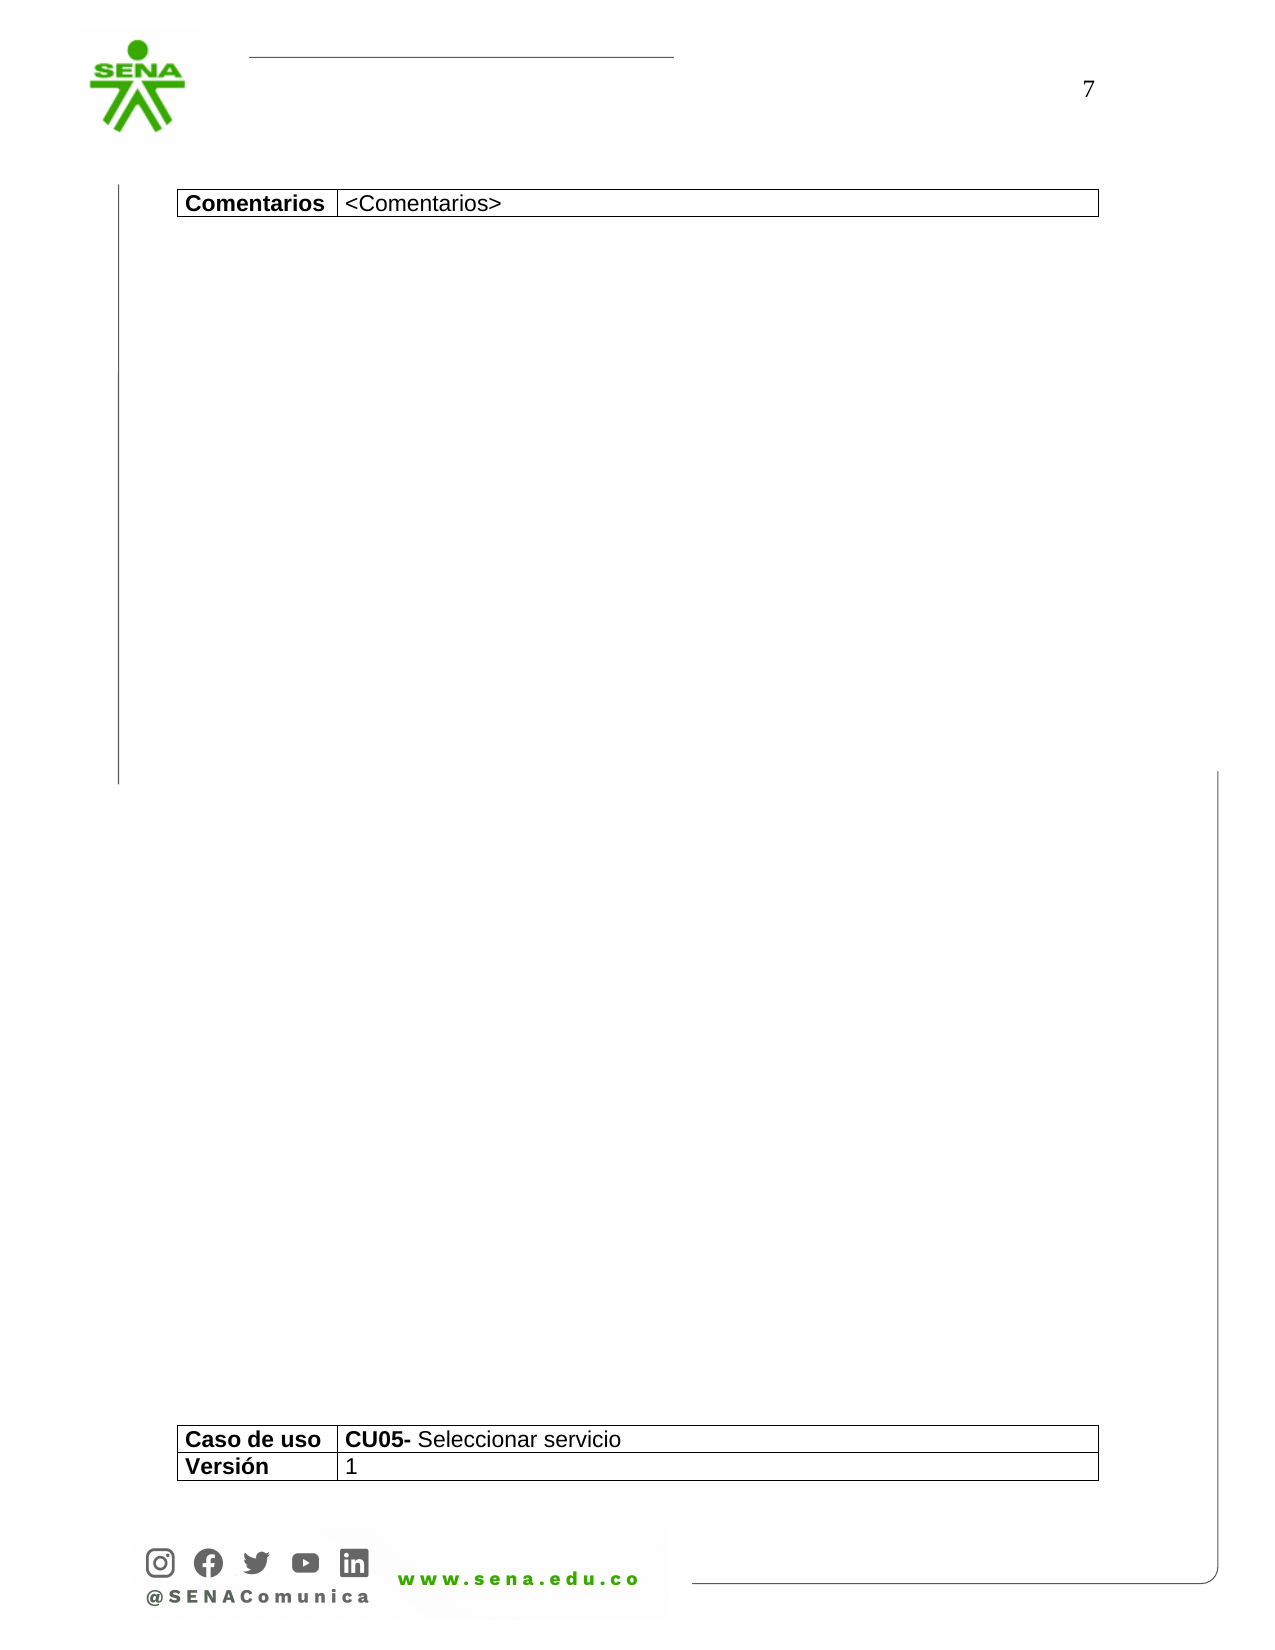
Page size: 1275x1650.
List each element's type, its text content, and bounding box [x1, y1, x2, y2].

table_header CU05- Seleccionar servicio [338, 1426, 1098, 1452]
table_cell 1 [338, 1453, 1098, 1479]
table_cell Versión [178, 1453, 337, 1479]
table_cell <Comentarios> [338, 190, 1098, 216]
table_cell Comentarios [178, 190, 337, 216]
picture [73, 26, 207, 146]
table_header Caso de uso [178, 1426, 337, 1452]
picture [132, 1528, 669, 1620]
